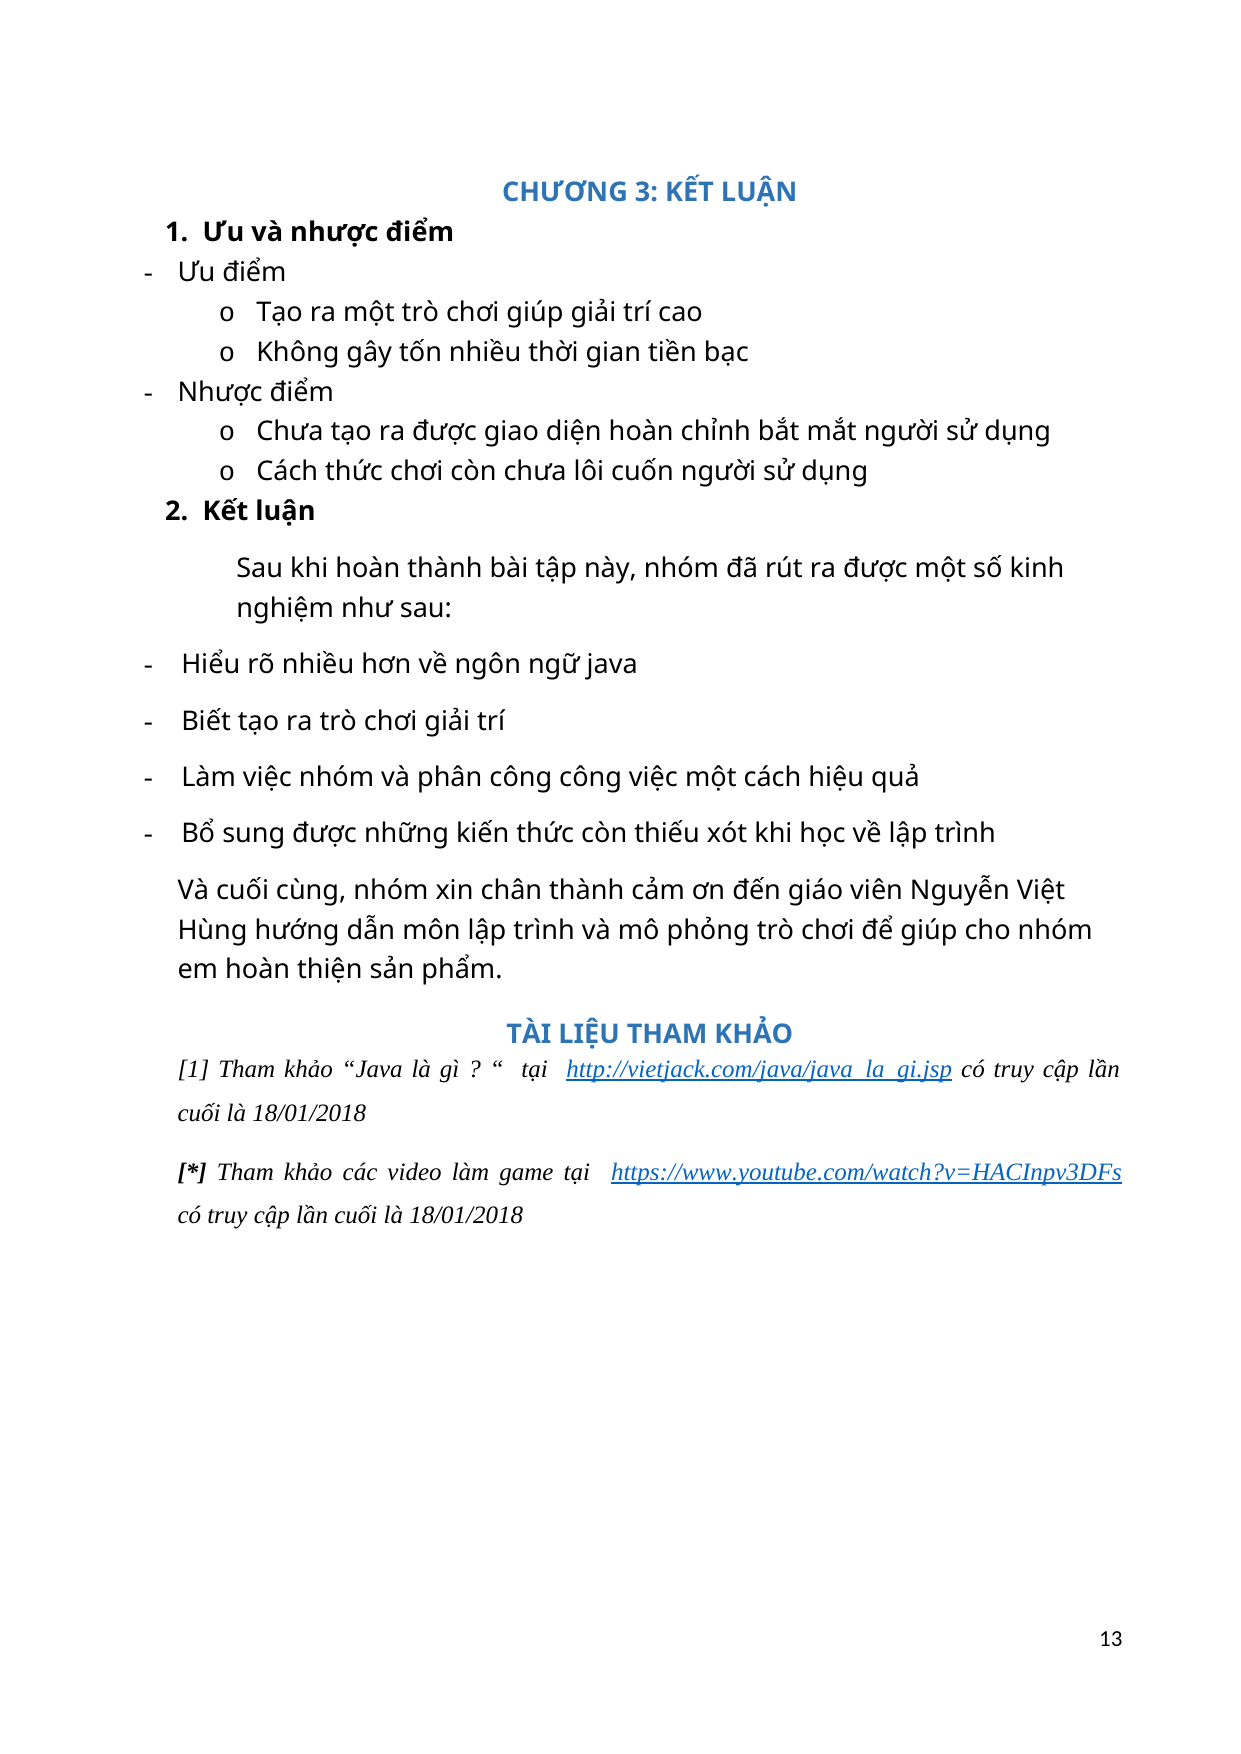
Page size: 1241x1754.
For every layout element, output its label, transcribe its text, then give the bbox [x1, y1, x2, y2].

list Hiểu rõ nhiều hơn về ngôn ngữ java [143, 644, 1122, 681]
list Làm việc nhóm và phân công công việc một cách hiệu quả [143, 757, 1122, 794]
list Tạo ra một trò chơi giúp giải trí cao [218, 292, 1122, 329]
list Cách thức chơi còn chưa lôi cuốn người sử dụng [218, 452, 1122, 489]
list Bổ sung được những kiến thức còn thiếu xót khi học về lập trình [143, 814, 1122, 851]
text [*] Tham khảo các video làm game tại https://www.youtube.com/watch?v=HACInpv3DFs có truy cập lần cuối là 18/01/2018 [177, 1157, 1122, 1229]
list Không gây tốn nhiều thời gian tiền bạc [218, 332, 1122, 369]
list Ưu và nhược điểm [165, 212, 1122, 249]
text Sau khi hoàn thành bài tập này, nhóm đã rút ra được một số kinh nghiệm như sau: [236, 548, 1122, 625]
subtitle TÀI LIỆU THAM KHẢO [177, 1015, 1122, 1052]
list Nhược điểm [143, 372, 1122, 409]
list Biết tạo ra trò chơi giải trí [143, 701, 1122, 738]
list Ưu điểm [143, 252, 1122, 289]
text Và cuối cùng, nhóm xin chân thành cảm ơn đến giáo viên Nguyễn Việt Hùng hướng dẫn môn lập trình và mô phỏng trò chơi để giúp cho nhóm em hoàn thiện sản phẩm. [177, 870, 1122, 987]
subtitle CHƯƠNG 3: KẾT LUẬN [177, 173, 1122, 209]
list Kết luận [165, 492, 1122, 529]
text [1] Tham khảo “Java là gì ? “ tại http://vietjack.com/java/java_la_gi.jsp có truy cập lần cuối là 18/01/2018 [177, 1054, 1122, 1126]
list Chưa tạo ra được giao diện hoàn chỉnh bắt mắt người sử dụng [218, 412, 1122, 449]
